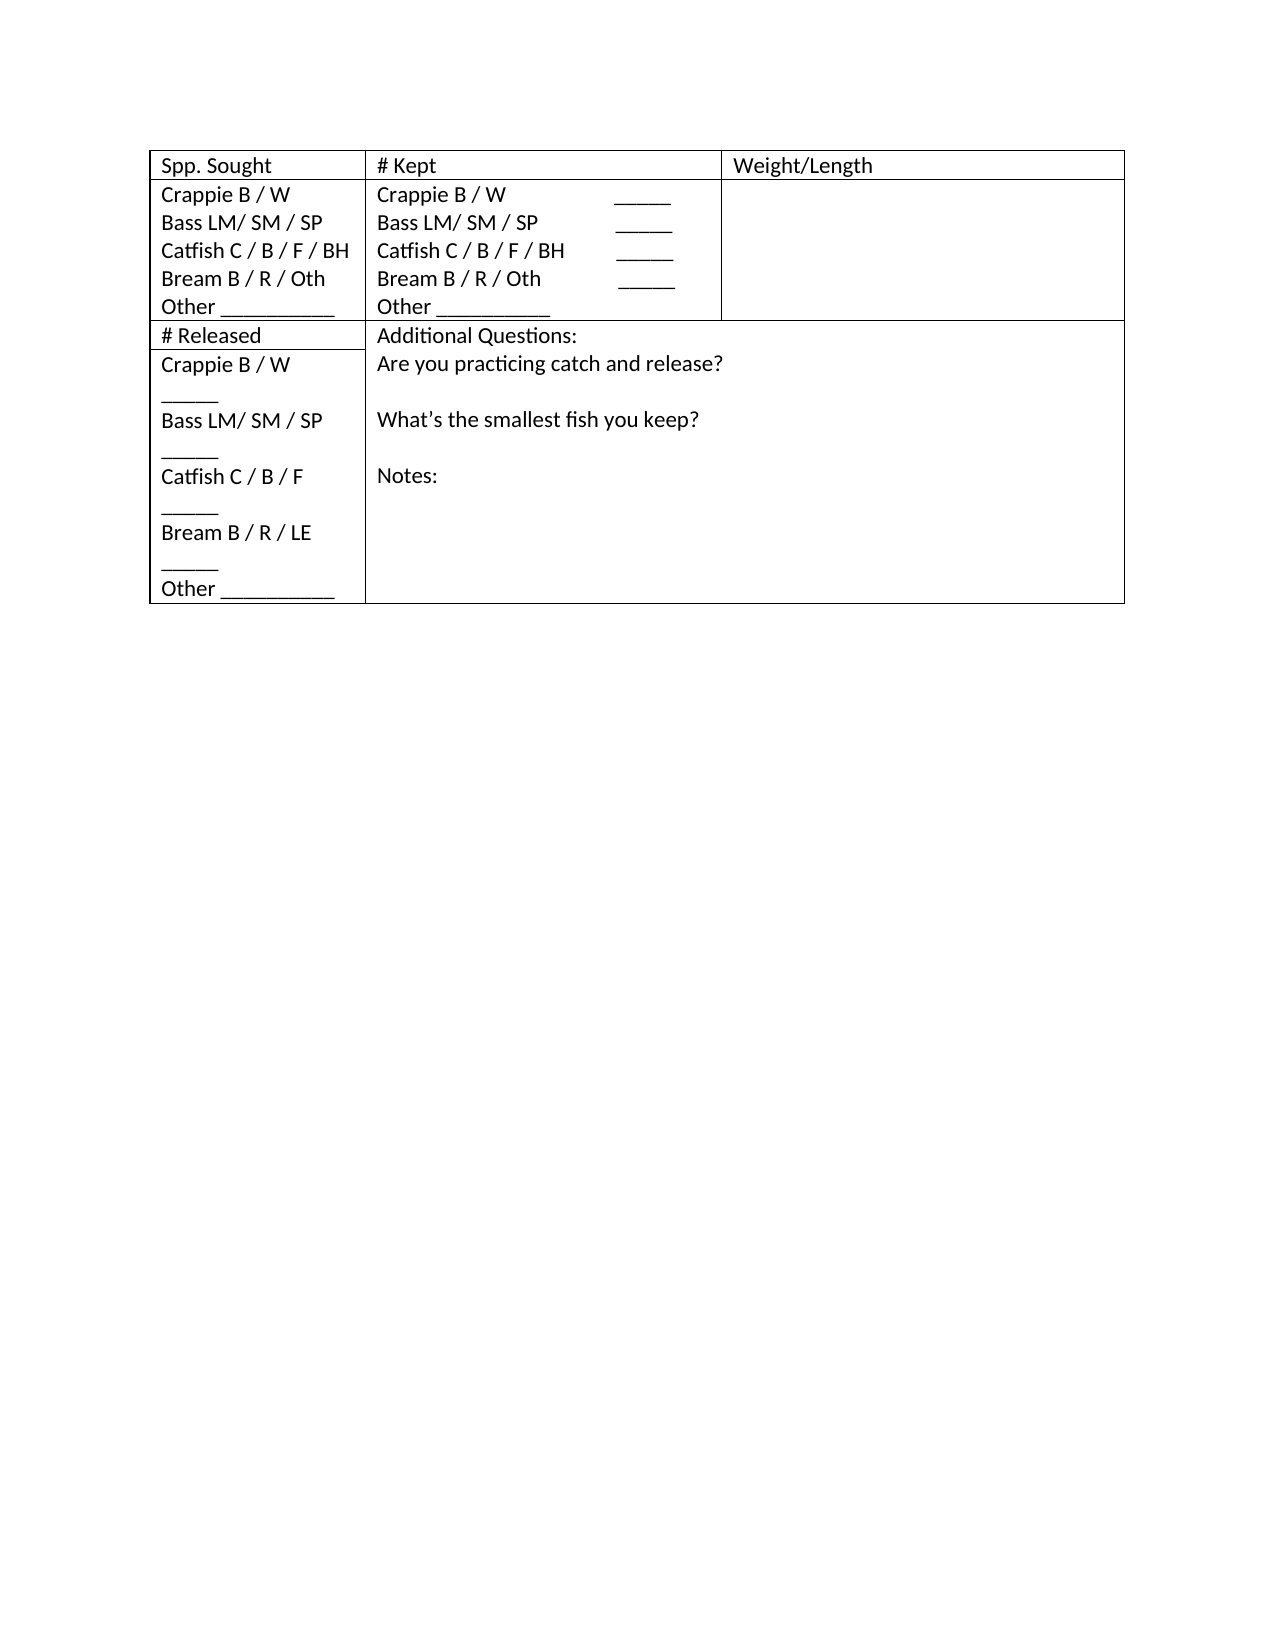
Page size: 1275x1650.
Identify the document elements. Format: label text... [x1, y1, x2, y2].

table_cell Additional Questions: Are you practicing catch and release? What’s the smallest fish you keep? Notes: [366, 321, 1124, 602]
table_cell [722, 180, 1124, 320]
table_cell Weight/Length [722, 151, 1124, 179]
table_cell # Kept [366, 151, 721, 179]
table_cell Crappie B / W Bass LM/ SM / SP Catfish C / B / F / BH Bream B / R / Oth Other __________ [151, 180, 365, 320]
table_cell Crappie B / W _____ Bass LM/ SM / SP _____ Catfish C / B / F / BH _____ Bream B / R / Oth _____ Other __________ [366, 180, 721, 320]
table_cell Spp. Sought [151, 151, 365, 179]
table_cell Crappie B / W _____ Bass LM/ SM / SP _____ Catfish C / B / F _____ Bream B / R / LE _____ Other __________ [151, 350, 365, 602]
table_cell # Released [151, 321, 365, 349]
